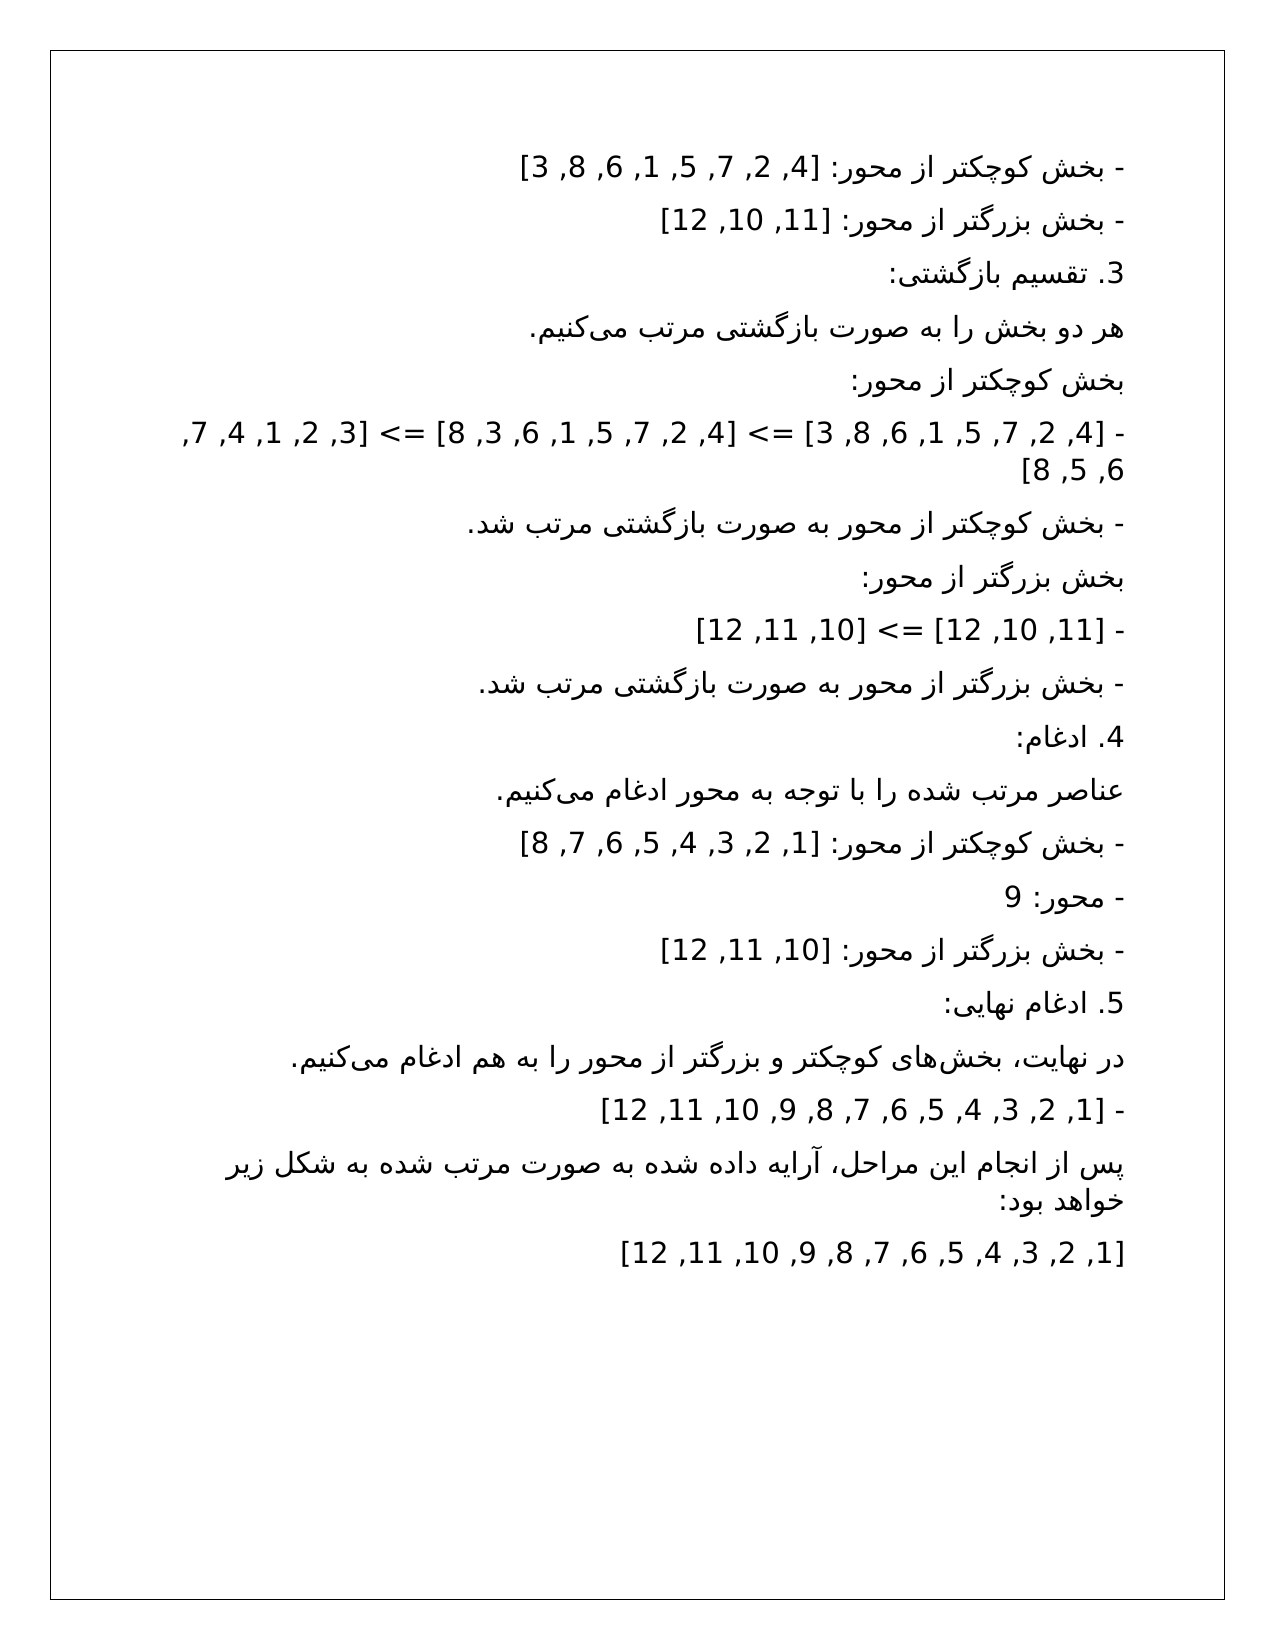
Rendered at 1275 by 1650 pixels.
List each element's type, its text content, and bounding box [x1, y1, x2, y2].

text - بخش کوچکتر از محور: [4, 2, 7, 5, 1, 6, 8, 3] [150, 150, 1125, 184]
text در نهایت، بخش‌های کوچکتر و بزرگتر از محور را به هم ادغام می‌کنیم. [150, 1040, 1125, 1074]
text - [1, 2, 3, 4, 5, 6, 7, 8, 9, 10, 11, 12] [150, 1093, 1125, 1127]
text - [4, 2, 7, 5, 1, 6, 8, 3] => [4, 2, 7, 5, 1, 6, 3, 8] => [3, 2, 1, 4, 7, 6, 5, 8] [150, 417, 1125, 487]
text [1, 2, 3, 4, 5, 6, 7, 8, 9, 10, 11, 12] [150, 1237, 1125, 1271]
text پس از انجام این مراحل، آرایه داده شده به صورت مرتب شده به شکل زیر خواهد بود: [150, 1147, 1125, 1217]
text - بخش بزرگتر از محور: [10, 11, 12] [150, 933, 1125, 967]
text - بخش بزرگتر از محور به صورت بازگشتی مرتب شد. [150, 667, 1125, 701]
text - [11, 10, 12] => [10, 11, 12] [150, 613, 1125, 647]
text - بخش بزرگتر از محور: [11, 10, 12] [150, 203, 1125, 237]
text - بخش کوچکتر از محور به صورت بازگشتی مرتب شد. [150, 507, 1125, 541]
text هر دو بخش را به صورت بازگشتی مرتب می‌کنیم. [150, 310, 1125, 344]
text بخش کوچکتر از محور: [150, 363, 1125, 397]
text 5. ادغام نهایی: [150, 987, 1125, 1021]
text عناصر مرتب شده را با توجه به محور ادغام می‌کنیم. [150, 773, 1125, 807]
text 4. ادغام: [150, 720, 1125, 754]
text بخش بزرگتر از محور: [150, 560, 1125, 594]
text - بخش کوچکتر از محور: [1, 2, 3, 4, 5, 6, 7, 8] [150, 827, 1125, 861]
text - محور: 9 [150, 880, 1125, 914]
text 3. تقسیم بازگشتی: [150, 257, 1125, 291]
